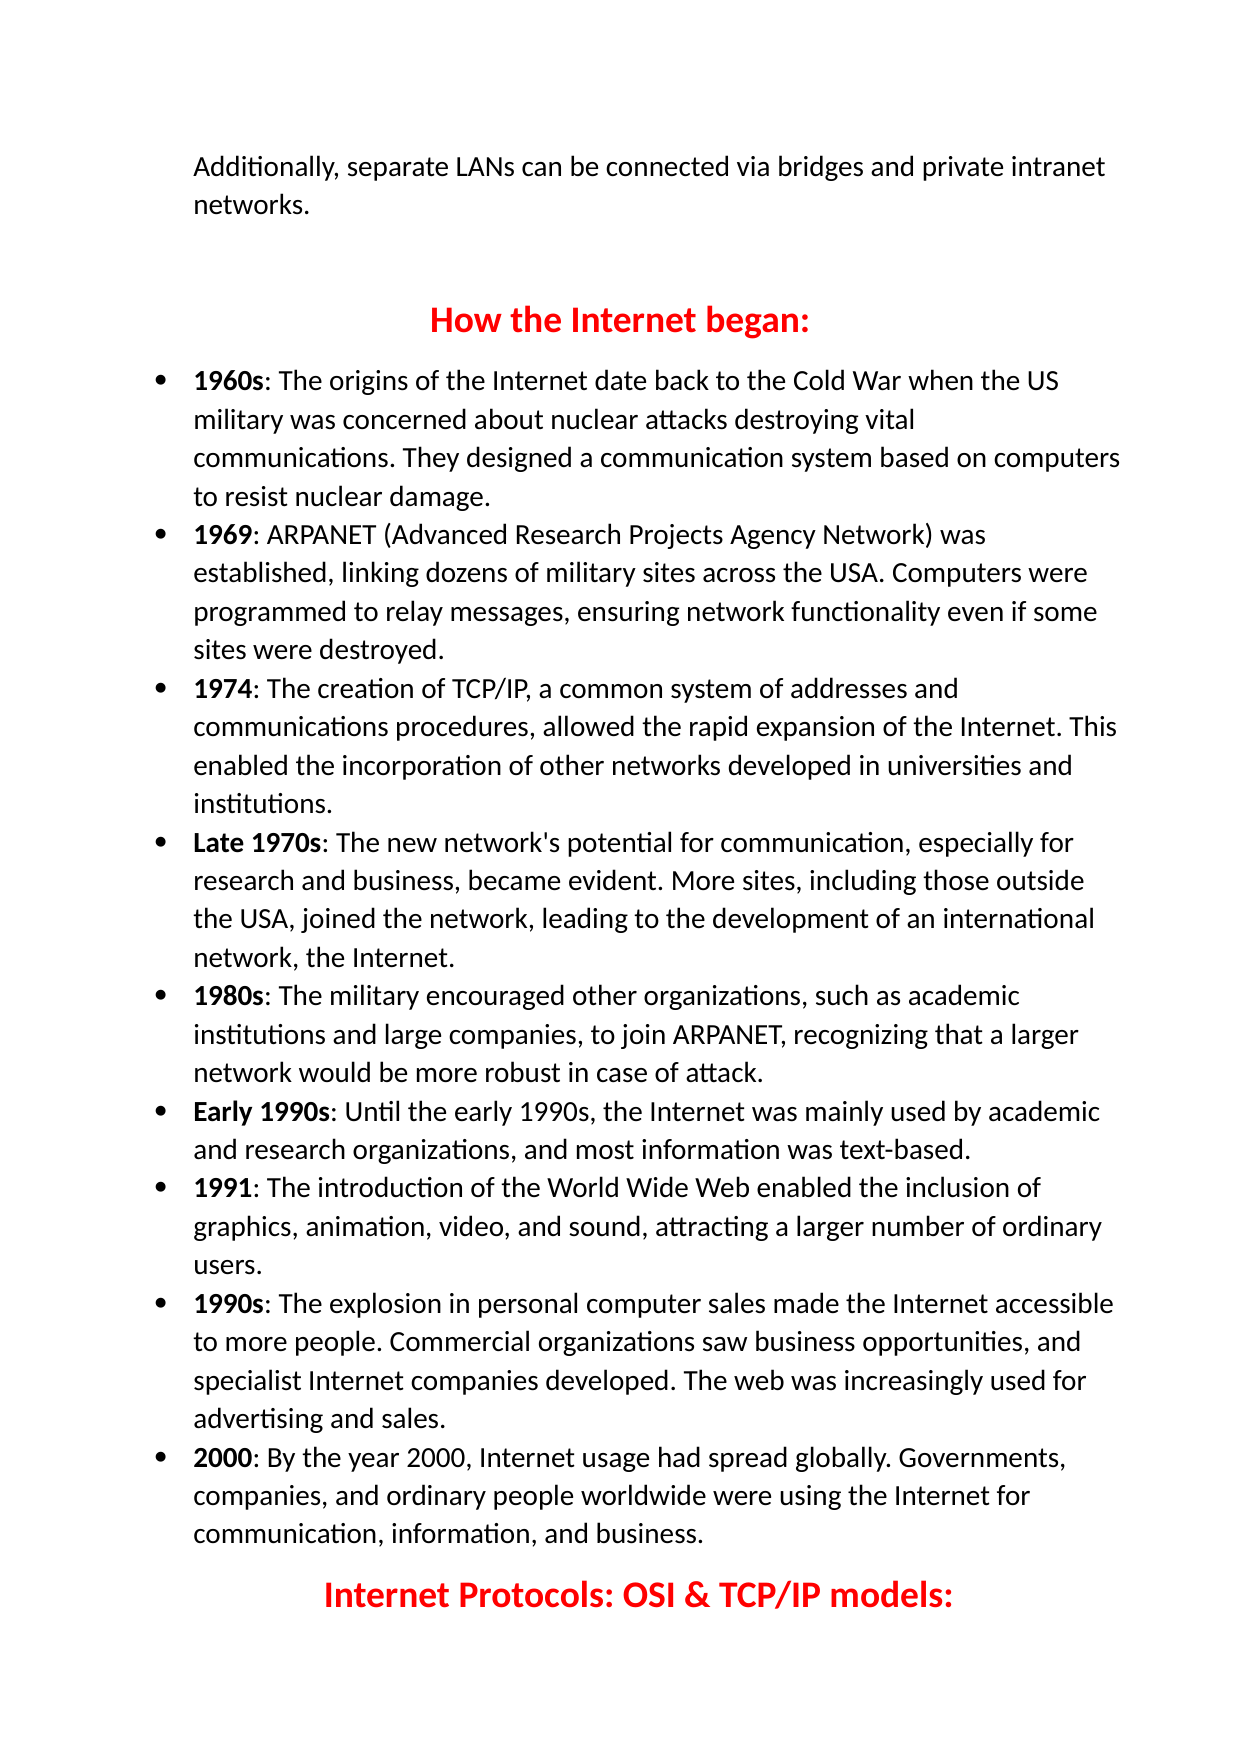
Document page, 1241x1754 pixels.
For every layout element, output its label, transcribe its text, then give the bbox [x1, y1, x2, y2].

list 1980s: The military encouraged other organizations, such as academic institutions and large companies, to join ARPANET, recognizing that a larger network would be more robust in case of attack. [156, 977, 1122, 1090]
list 1991: The introduction of the World Wide Web enabled the inclusion of graphics, animation, video, and sound, attracting a larger number of ordinary users. [156, 1169, 1122, 1282]
list 1990s: The explosion in personal computer sales made the Internet accessible to more people. Commercial organizations saw business opportunities, and specialist Internet companies developed. The web was increasingly used for advertising and sales. [156, 1285, 1122, 1436]
list Late 1970s: The new network's potential for communication, especially for research and business, became evident. More sites, including those outside the USA, joined the network, leading to the development of an international network, the Internet. [156, 824, 1122, 974]
text Internet Protocols: OSI & TCP/IP models: [156, 1571, 1122, 1616]
list 2000: By the year 2000, Internet usage had spread globally. Governments, companies, and ordinary people worldwide were using the Internet for communication, information, and business. [156, 1439, 1122, 1551]
list Early 1990s: Until the early 1990s, the Internet was mainly used by academic and research organizations, and most information was text-based. [156, 1093, 1122, 1167]
list 1974: The creation of TCP/IP, a common system of addresses and communications procedures, allowed the rapid expansion of the Internet. This enabled the incorporation of other networks developed in universities and institutions. [156, 670, 1122, 821]
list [156, 148, 1122, 222]
text How the Internet began: [118, 296, 1122, 342]
list 1960s: The origins of the Internet date back to the Cold War when the US military was concerned about nuclear attacks destroying vital communications. They designed a communication system based on computers to resist nuclear damage. [156, 362, 1122, 513]
list 1969: ARPANET (Advanced Research Projects Agency Network) was established, linking dozens of military sites across the USA. Computers were programmed to relay messages, ensuring network functionality even if some sites were destroyed. [156, 516, 1122, 667]
